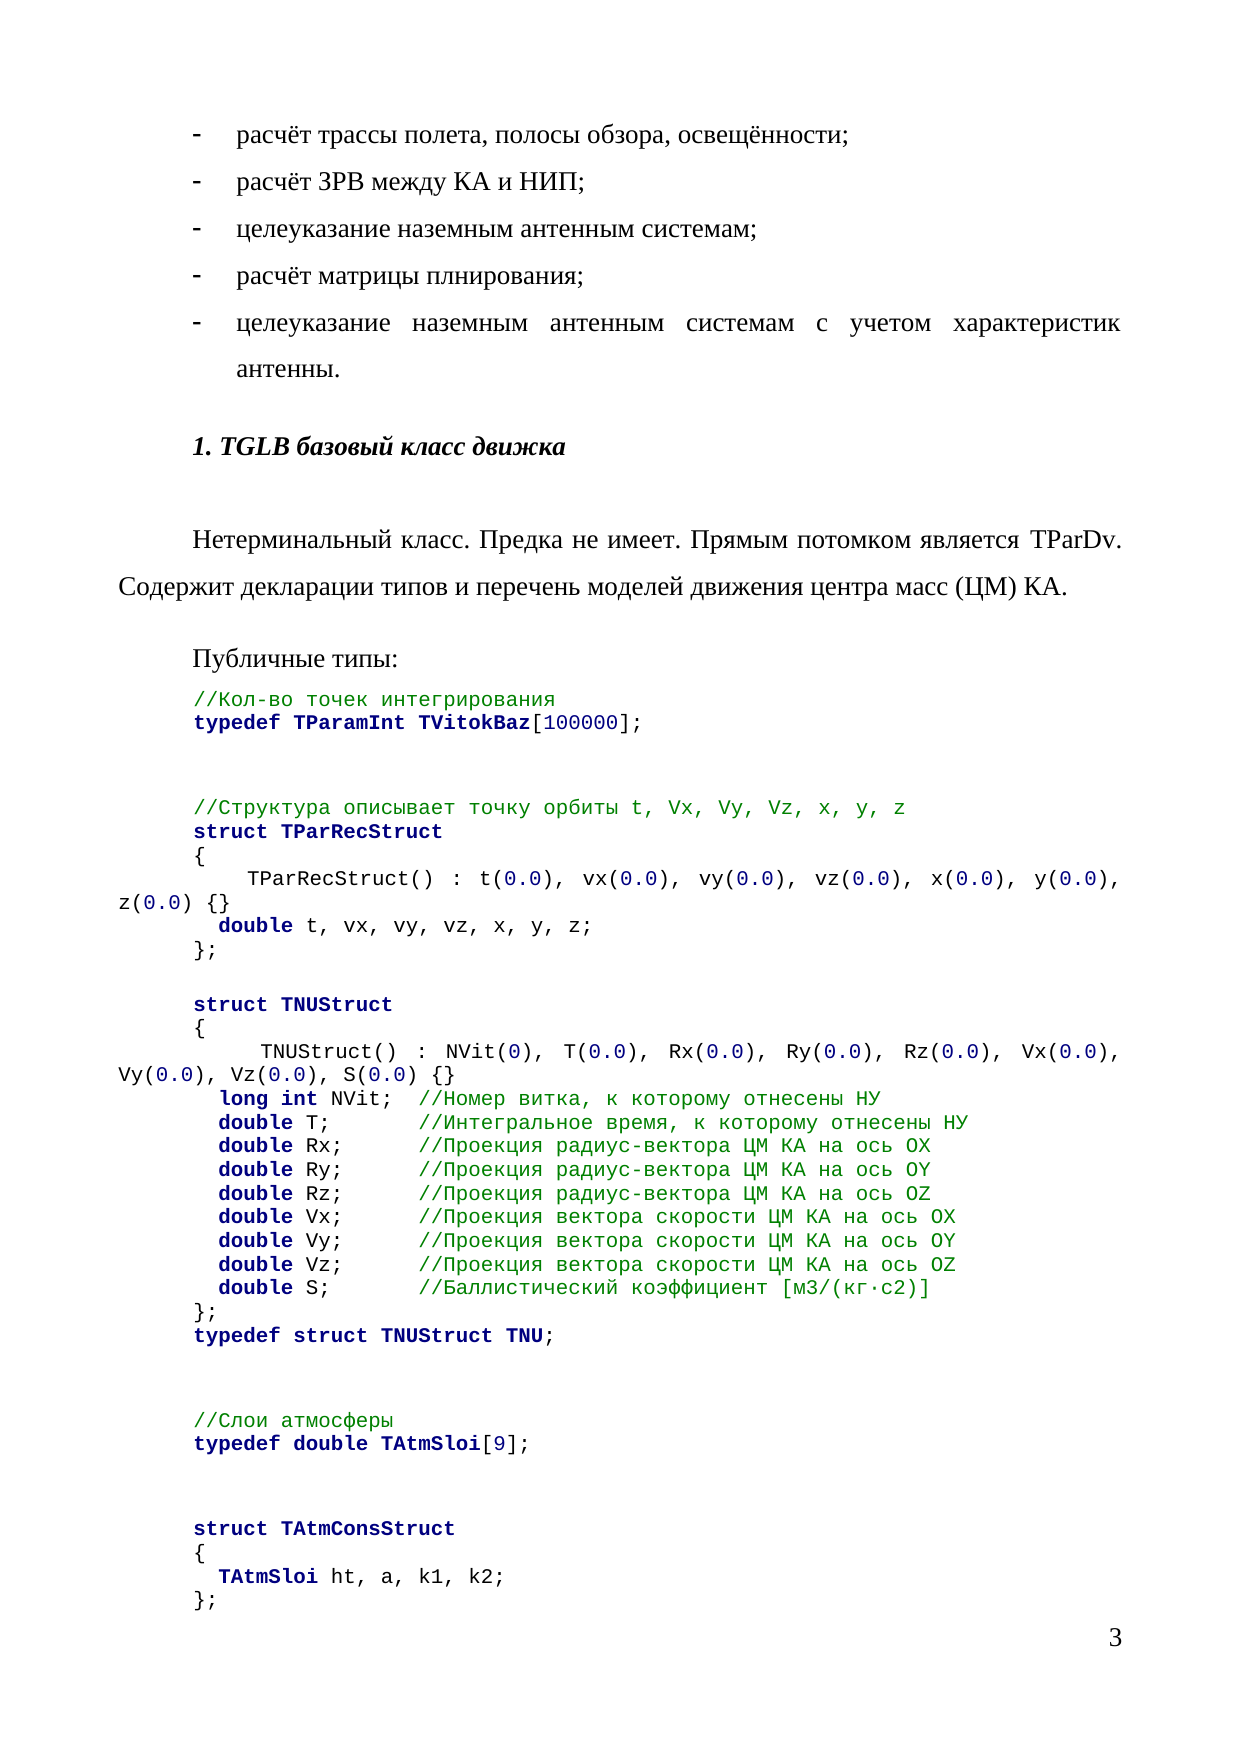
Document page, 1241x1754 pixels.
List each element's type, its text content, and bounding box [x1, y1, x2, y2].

text }; [118, 1301, 1122, 1324]
text double Vy; //Проекция вектора скорости ЦМ КА на ось OY [118, 1230, 1122, 1254]
text }; [118, 939, 1122, 963]
subtitle 1. TGLB базовый класс движка [192, 430, 1122, 461]
text { [118, 1542, 1122, 1566]
text struct TParRecStruct [118, 821, 1122, 844]
text }; [118, 1589, 1122, 1613]
text typedef TParamInt TVitokBaz[100000]; [118, 712, 1122, 736]
list целеуказание наземным антенным системам; [192, 212, 1122, 243]
text struct TAtmConsStruct [118, 1518, 1122, 1542]
text double t, vx, vy, vz, x, y, z; [118, 916, 1122, 939]
text long int NVit; //Номер витка, к которому отнесены НУ [118, 1088, 1122, 1112]
text { [118, 1017, 1122, 1041]
text double T; //Интегральное время, к которому отнесены НУ [118, 1112, 1122, 1135]
text double Vx; //Проекция вектора скорости ЦМ КА на ось OX [118, 1206, 1122, 1230]
text typedef double TAtmSloi[9]; [118, 1433, 1122, 1457]
text { [118, 844, 1122, 868]
text struct TNUStruct [118, 993, 1122, 1017]
text TNUStruct() : NVit(0), T(0.0), Rx(0.0), Ry(0.0), Rz(0.0), Vx(0.0), Vy(0.0), Vz(0.0), S(0.0) {} [118, 1041, 1122, 1088]
text //Структура описывает точку орбиты t, Vx, Vy, Vz, x, y, z [118, 797, 1122, 821]
text double S; //Баллистический коэффициент [м3/(кг·с2)] [118, 1277, 1122, 1301]
text //Слои атмосферы [118, 1410, 1122, 1433]
text Нетерминальный класс. Предка не имеет. Прямым потомком является TParDv. Содержит декларации типов и перечень моделей движения центра масс (ЦМ) КА. [118, 523, 1122, 601]
text double Rx; //Проекция радиус-вектора ЦМ КА на ось OX [118, 1135, 1122, 1159]
text TParRecStruct() : t(0.0), vx(0.0), vy(0.0), vz(0.0), x(0.0), y(0.0), z(0.0) {} [118, 868, 1122, 916]
text TAtmSloi ht, a, k1, k2; [118, 1566, 1122, 1589]
text double Rz; //Проекция радиус-вектора ЦМ КА на ось OZ [118, 1183, 1122, 1206]
text double Ry; //Проекция радиус-вектора ЦМ КА на ось OY [118, 1159, 1122, 1183]
text typedef struct TNUStruct TNU; [118, 1324, 1122, 1348]
list расчёт ЗРВ между КА и НИП; [192, 165, 1122, 196]
text //Кол-во точек интегрирования [118, 688, 1122, 712]
list расчёт матрицы плнирования; [192, 259, 1122, 290]
list целеуказание наземным антенным системам с учетом характеристик антенны. [192, 306, 1122, 383]
text double Vz; //Проекция вектора скорости ЦМ КА на ось OZ [118, 1254, 1122, 1277]
list расчёт трассы полета, полосы обзора, освещённости; [192, 118, 1122, 149]
text Публичные типы: [118, 642, 1122, 673]
